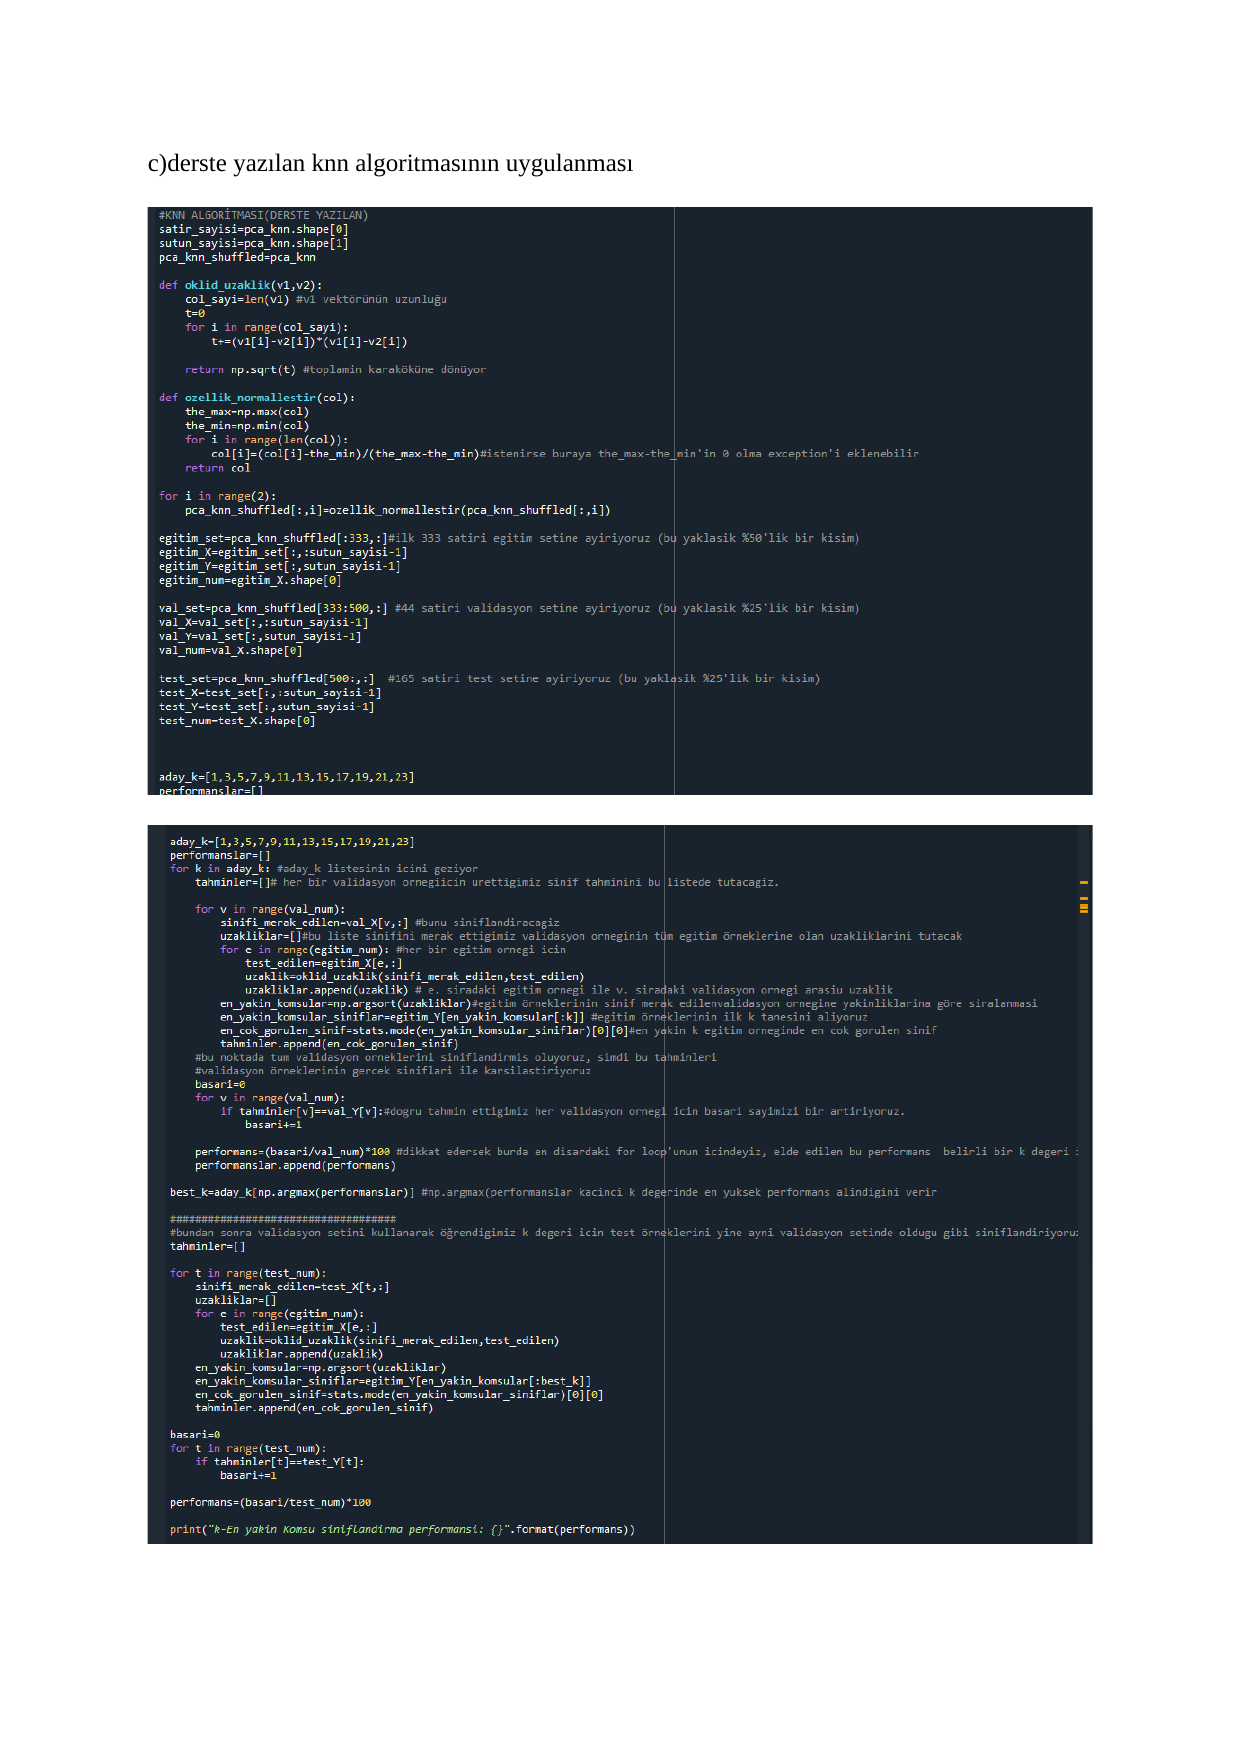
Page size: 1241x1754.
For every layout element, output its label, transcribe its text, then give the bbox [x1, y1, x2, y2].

picture [147, 825, 1093, 1544]
text c)derste yazılan knn algoritmasının uygulanması [148, 148, 1140, 176]
picture [147, 207, 1093, 795]
